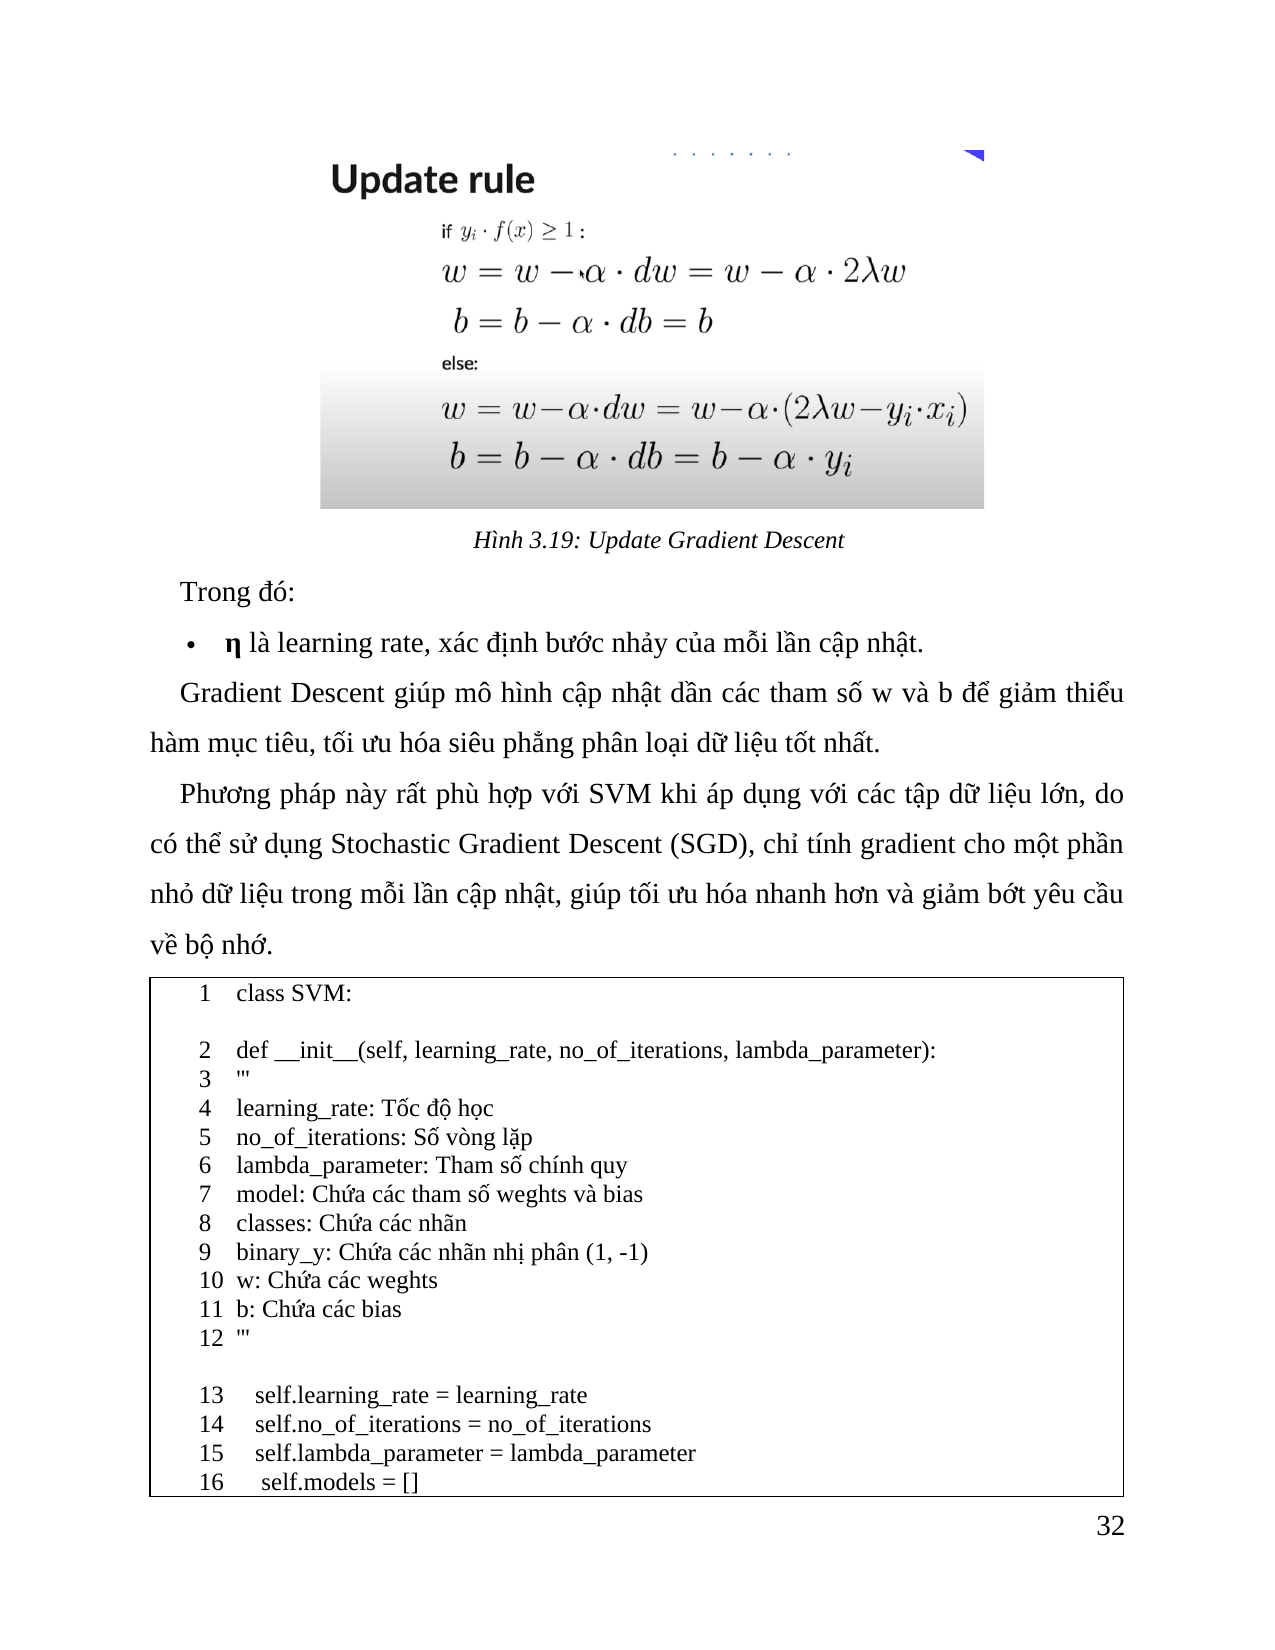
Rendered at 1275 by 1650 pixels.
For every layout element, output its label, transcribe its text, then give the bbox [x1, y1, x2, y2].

list η là learning rate, xác định bước nhảy của mỗi lần cập nhật. [187, 625, 1125, 658]
picture [320, 150, 985, 509]
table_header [151, 978, 1123, 1496]
text Phương pháp này rất phù hợp với SVM khi áp dụng với các tập dữ liệu lớn, do có thể sử dụng Stochastic Gradient Descent (SGD), chỉ tính gradient cho một phần nhỏ dữ liệu trong mỗi lần cập nhật, giúp tối ưu hóa nhanh hơn và giảm bớt yêu cầu về bộ nhớ. [150, 776, 1125, 960]
text Gradient Descent giúp mô hình cập nhật dần các tham số w và b để giảm thiểu hàm mục tiêu, tối ưu hóa siêu phẳng phân loại dữ liệu tốt nhất. [150, 675, 1125, 759]
text Trong đó: [150, 574, 1125, 608]
